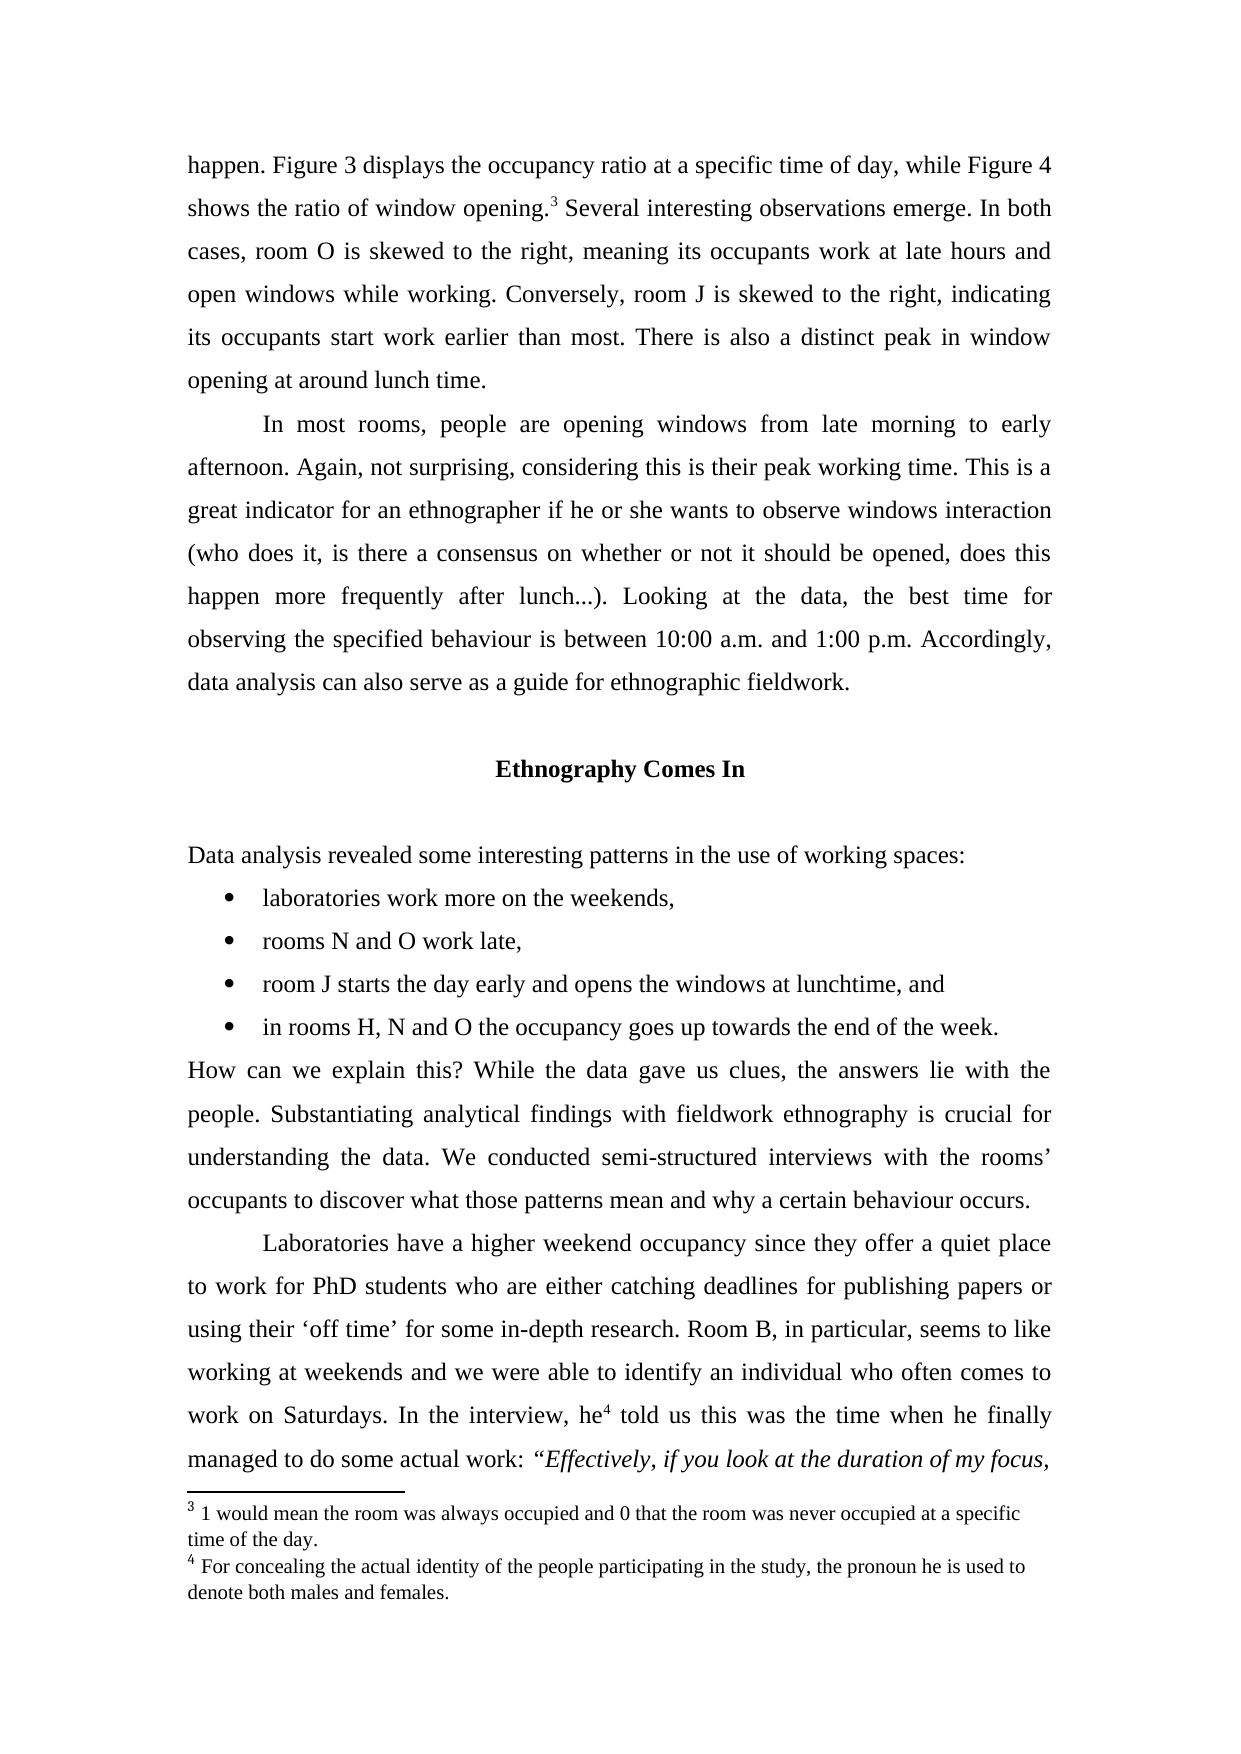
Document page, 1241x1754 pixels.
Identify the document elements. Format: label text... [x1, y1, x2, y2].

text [187, 150, 1053, 394]
text Ethnography Comes In [187, 754, 1053, 782]
list room J starts the day early and opens the windows at lunchtime, and [225, 969, 1053, 998]
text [187, 1228, 1053, 1472]
list laboratories work more on the weekends, [225, 883, 1053, 912]
list rooms N and O work late, [225, 926, 1053, 955]
text How can we explain this? While the data gave us clues, the answers lie with the people. Substantiating analytical findings with fieldwork ethnography is crucial for understanding the data. We conducted semi-structured interviews with the rooms’ occupants to discover what those patterns mean and why a certain behaviour occurs. [187, 1056, 1053, 1214]
list in rooms H, N and O the occupancy goes up towards the end of the week. [225, 1012, 1053, 1041]
text Data analysis revealed some interesting patterns in the use of working spaces: [187, 840, 1053, 869]
text In most rooms, people are opening windows from late morning to early afternoon. Again, not surprising, considering this is their peak working time. This is a great indicator for an ethnographer if he or she wants to observe windows interaction (who does it, is there a consensus on whether or not it should be opened, does this happen more frequently after lunch...). Looking at the data, the best time for observing the specified behaviour is between 10:00 a.m. and 1:00 p.m. Accordingly, data analysis can also serve as a guide for ethnographic fieldwork. [187, 409, 1053, 696]
